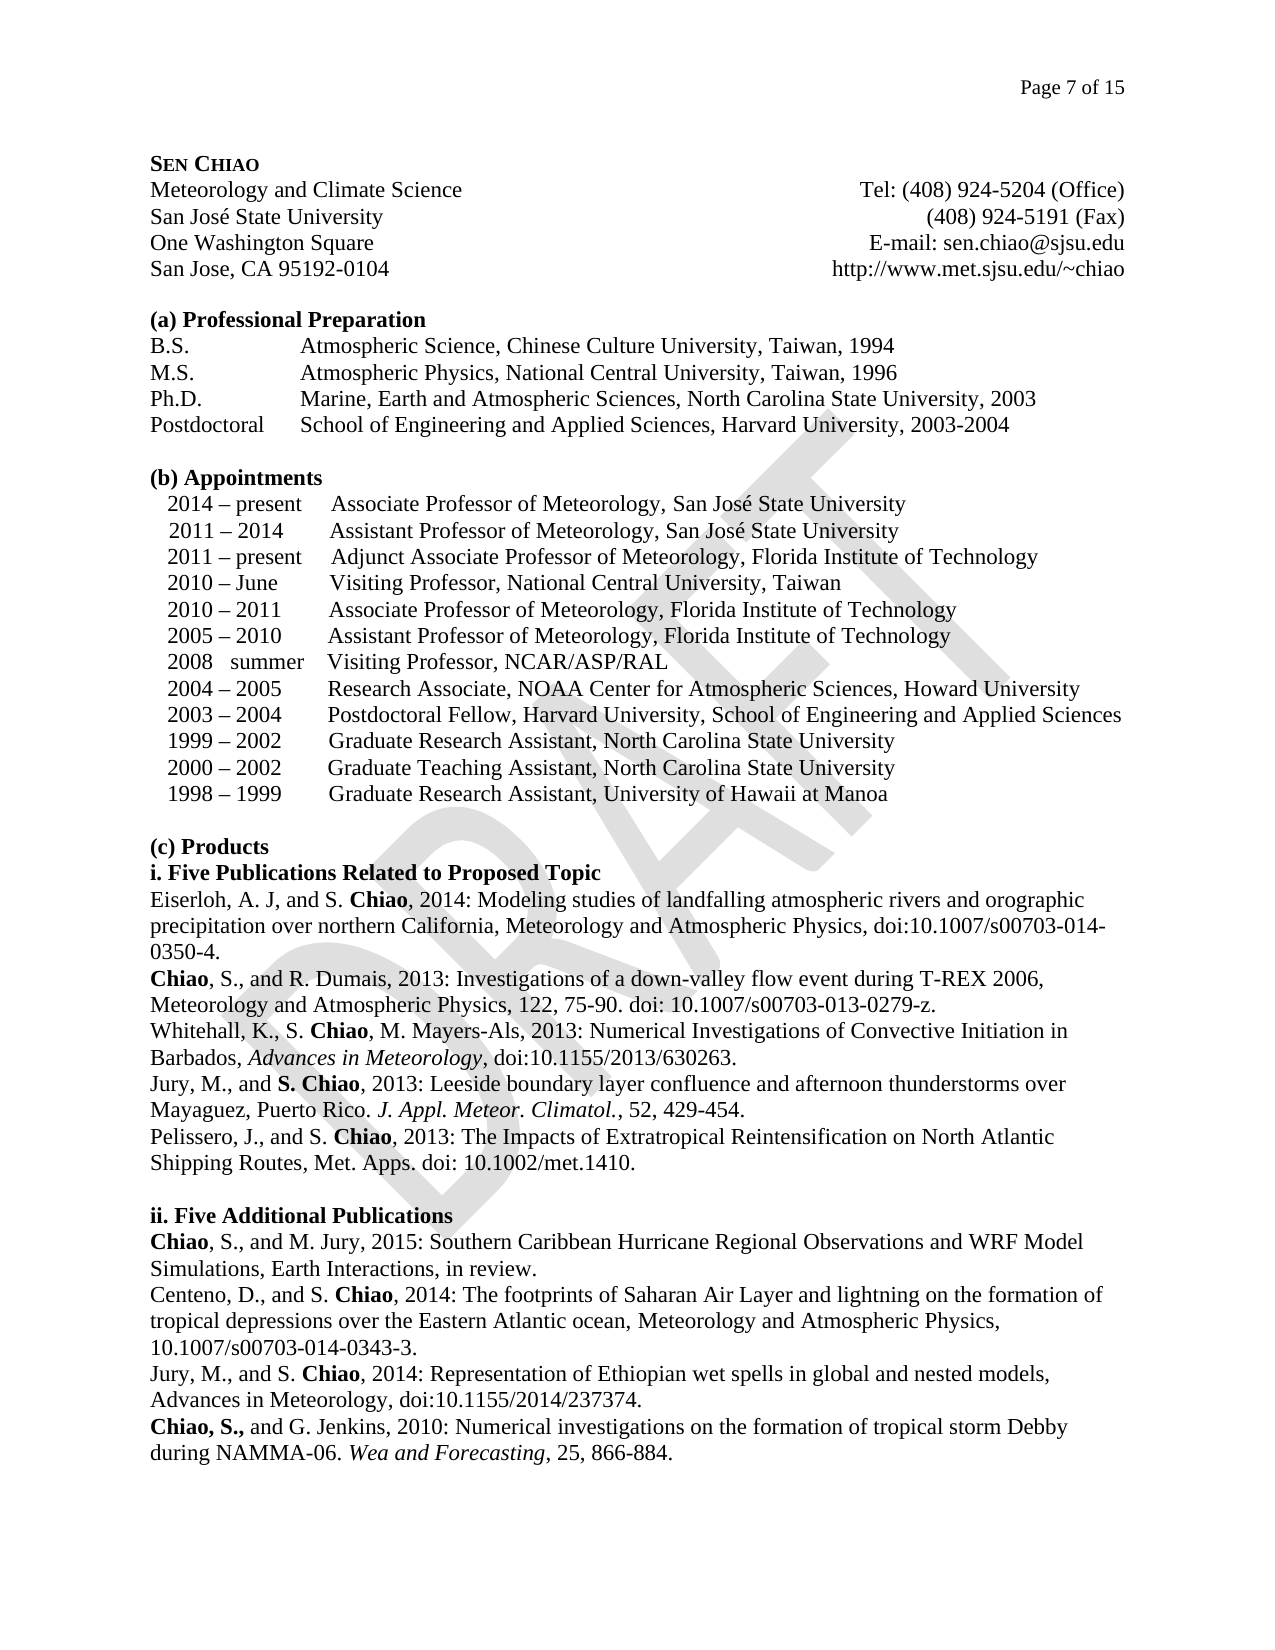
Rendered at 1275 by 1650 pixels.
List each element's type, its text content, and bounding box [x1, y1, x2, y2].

text 2011 – present Adjunct Associate Professor of Meteorology, Florida Institute of Technology [150, 543, 1125, 569]
text 2000 – 2002 Graduate Teaching Assistant, North Carolina State University [150, 754, 1125, 780]
text Centeno, D., and S. Chiao, 2014: The footprints of Saharan Air Layer and lightning on the formation of tropical depressions over the Eastern Atlantic ocean, Meteorology and Atmospheric Physics, 10.1007/s00703-014-0343-3. [150, 1281, 1125, 1360]
text 2010 – June Visiting Professor, National Central University, Taiwan [150, 569, 1125, 596]
text One Washington Square E-mail: sen.chiao@sjsu.edu [150, 229, 1125, 255]
text San José State University (408) 924-5191 (Fax) [150, 203, 1125, 229]
text precipitation over northern California, Meteorology and Atmospheric Physics, doi:10.1007/s00703-014- [150, 912, 1125, 938]
text Whitehall, K., S. Chiao, M. Mayers-Als, 2013: Numerical Investigations of Convective Initiation in Barbados, Advances in Meteorology, doi:10.1155/2013/630263. [150, 1017, 1125, 1070]
text Simulations, Earth Interactions, in review. [150, 1254, 1125, 1281]
text 2005 – 2010 Assistant Professor of Meteorology, Florida Institute of Technology [150, 622, 1125, 648]
text Eiserloh, A. J, and S. Chiao, 2014: Modeling studies of landfalling atmospheric rivers and orographic [150, 886, 1125, 912]
text Meteorology and Climate Science Tel: (408) 924-5204 (Office) [150, 176, 1125, 203]
text i. Five Publications Related to Proposed Topic [150, 859, 1125, 886]
text 2014 – present Associate Professor of Meteorology, San José State University [150, 490, 1125, 517]
text Chiao, S., and R. Dumais, 2013: Investigations of a down-valley flow event during T-REX 2006, Meteorology and Atmospheric Physics, 122, 75-90. doi: 10.1007/s00703-013-0279-z. [150, 965, 1125, 1017]
text 2008 summer Visiting Professor, NCAR/ASP/RAL [150, 648, 1125, 675]
text 1999 – 2002 Graduate Research Assistant, North Carolina State University [150, 727, 1125, 754]
text Postdoctoral School of Engineering and Applied Sciences, Harvard University, 2003-2004 [150, 411, 1125, 438]
text 1998 – 1999 Graduate Research Assistant, University of Hawaii at Manoa [150, 780, 1125, 807]
text M.S. Atmospheric Physics, National Central University, Taiwan, 1996 [150, 358, 1125, 385]
text 2011 – 2014 Assistant Professor of Meteorology, San José State University [150, 517, 1125, 543]
text (b) Appointments [150, 464, 1125, 490]
text (c) Products [150, 833, 1125, 859]
text 0350-4. [150, 938, 1125, 965]
text Jury, M., and S. Chiao, 2014: Representation of Ethiopian wet spells in global and nested models, Advances in Meteorology, doi:10.1155/2014/237374. [150, 1360, 1125, 1413]
text San Jose, CA 95192-0104 http://www.met.sjsu.edu/~chiao [150, 255, 1125, 282]
text Chiao, S., and M. Jury, 2015: Southern Caribbean Hurricane Regional Observations and WRF Model [150, 1228, 1125, 1254]
text 2003 – 2004 Postdoctoral Fellow, Harvard University, School of Engineering and Applied Sciences [150, 701, 1125, 727]
text (a) Professional Preparation [150, 306, 1125, 332]
text Pelissero, J., and S. Chiao, 2013: The Impacts of Extratropical Reintensification on North Atlantic Shipping Routes, Met. Apps. doi: 10.1002/met.1410. [150, 1123, 1125, 1176]
text Jury, M., and S. Chiao, 2013: Leeside boundary layer confluence and afternoon thunderstorms over Mayaguez, Puerto Rico. J. Appl. Meteor. Climatol., 52, 429-454. [150, 1070, 1125, 1123]
text B.S. Atmospheric Science, Chinese Culture University, Taiwan, 1994 [150, 332, 1125, 358]
text Chiao, S., and G. Jenkins, 2010: Numerical investigations on the formation of tropical storm Debby during NAMMA-06. Wea and Forecasting, 25, 866-884. [150, 1413, 1125, 1465]
text Sen Chiao [150, 150, 1125, 176]
text 2004 – 2005 Research Associate, NOAA Center for Atmospheric Sciences, Howard University [150, 675, 1125, 701]
text 2010 – 2011 Associate Professor of Meteorology, Florida Institute of Technology [150, 596, 1125, 622]
text Ph.D. Marine, Earth and Atmospheric Sciences, North Carolina State University, 2003 [150, 385, 1125, 411]
text ii. Five Additional Publications [150, 1202, 1125, 1228]
